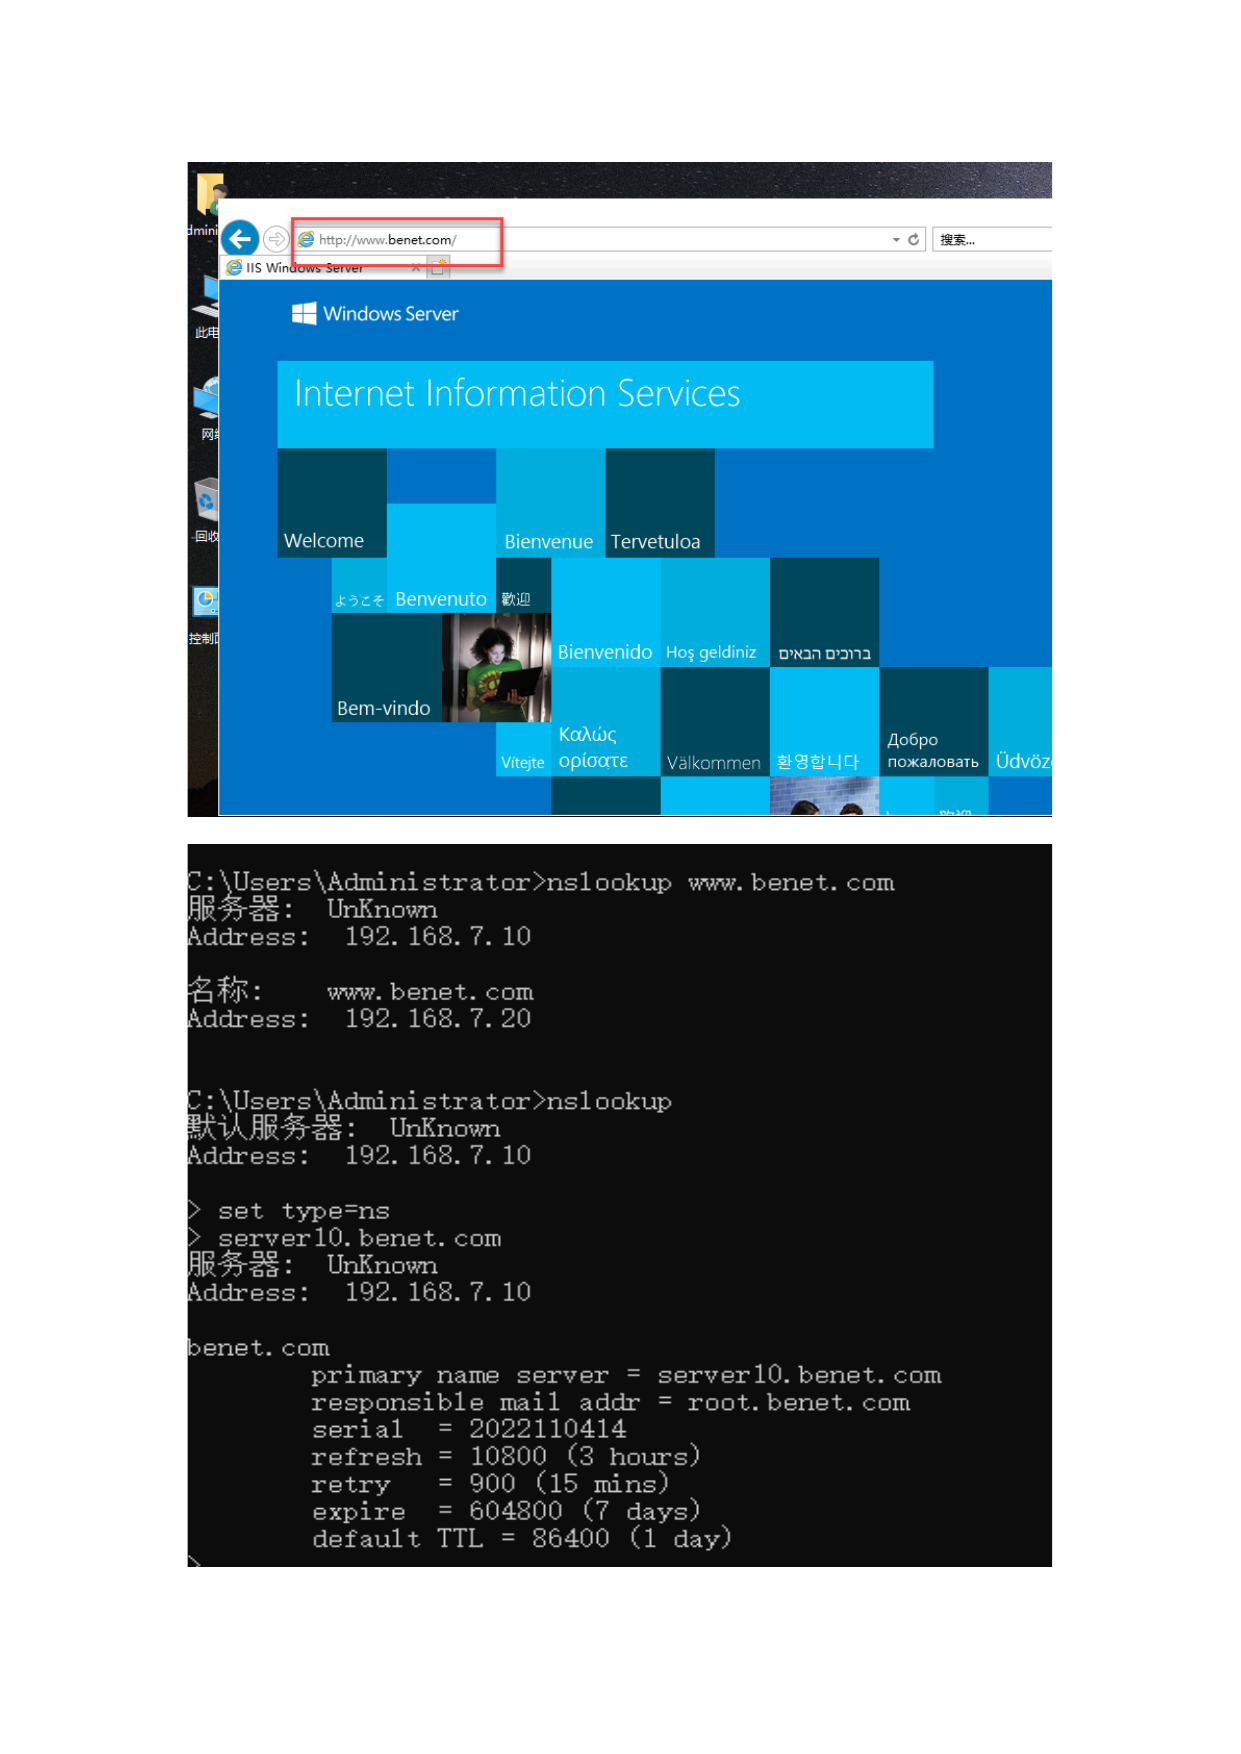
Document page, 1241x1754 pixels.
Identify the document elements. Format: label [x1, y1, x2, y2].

picture [345, 705, 357, 714]
picture [388, 450, 495, 502]
picture [295, 534, 302, 547]
picture [399, 705, 406, 714]
picture [780, 650, 788, 659]
picture [423, 705, 430, 714]
picture [826, 650, 834, 659]
picture [854, 650, 860, 658]
picture [335, 392, 351, 401]
picture [604, 731, 610, 738]
picture [522, 593, 526, 605]
picture [503, 594, 514, 605]
picture [909, 759, 918, 766]
picture [318, 539, 325, 547]
picture [841, 650, 848, 656]
picture [863, 650, 870, 659]
picture [706, 650, 712, 660]
picture [709, 392, 725, 401]
picture [687, 540, 694, 548]
picture [637, 392, 653, 401]
picture [560, 728, 564, 740]
picture [605, 757, 611, 765]
picture [694, 539, 700, 548]
picture [187, 844, 1053, 1567]
picture [339, 537, 347, 547]
picture [780, 755, 789, 764]
picture [386, 392, 402, 401]
picture [581, 649, 588, 658]
picture [360, 705, 374, 714]
picture [383, 705, 389, 714]
picture [813, 650, 820, 658]
picture [187, 162, 1053, 817]
picture [795, 650, 814, 659]
picture [633, 538, 639, 548]
picture [907, 735, 917, 743]
picture [348, 537, 352, 547]
picture [455, 596, 461, 605]
picture [1007, 755, 1012, 766]
picture [537, 392, 544, 405]
